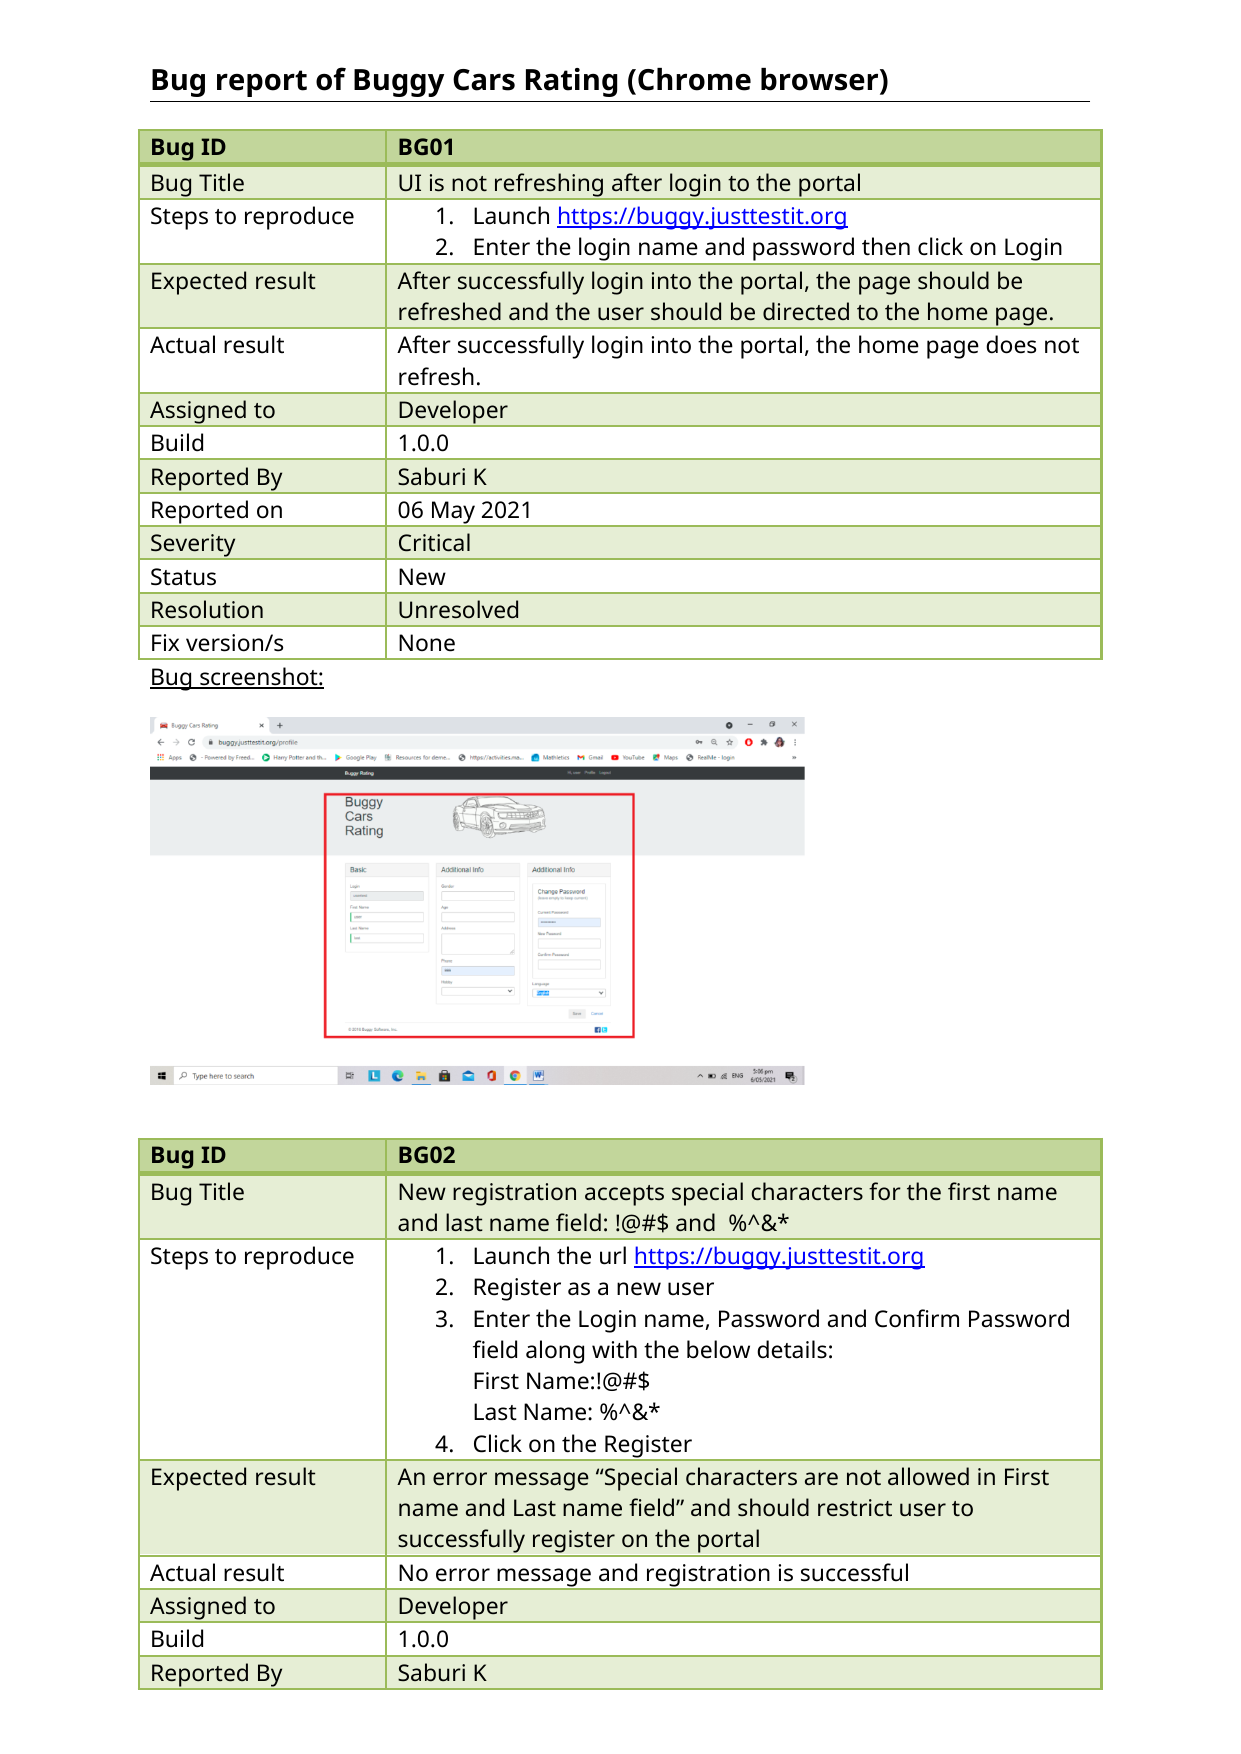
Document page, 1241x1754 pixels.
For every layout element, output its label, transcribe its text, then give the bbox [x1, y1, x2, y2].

table_cell Reported on [140, 494, 385, 525]
table_cell 1.0.0 [387, 1623, 1100, 1654]
table_cell Launch the url https://buggy.justtestit.org Register as a new user Enter the Login name, Password and Confirm Password field along with the below details: First Name:!@#$ Last Name: %^&* Click on the Register [387, 1240, 1100, 1459]
table_cell Severity [140, 527, 385, 558]
text Bug report of Buggy Cars Rating (Chrome browser) [150, 59, 1090, 101]
table_cell Launch https://buggy.justtestit.org Enter the login name and password then click on Login [387, 200, 1100, 262]
table_cell 06 May 2021 [387, 494, 1100, 525]
table_header BG01 [387, 131, 1100, 162]
text Bug screenshot: [150, 660, 1090, 692]
table_cell None [387, 627, 1100, 658]
table_cell Developer [387, 394, 1100, 425]
table_cell Fix version/s [140, 627, 385, 658]
table_cell Assigned to [140, 1590, 385, 1621]
table_cell Reported By [140, 460, 385, 492]
table_header BG02 [387, 1140, 1100, 1171]
table_cell Developer [387, 1590, 1100, 1621]
table_cell UI is not refreshing after login to the portal [387, 167, 1100, 198]
table_cell Saburi K [387, 460, 1100, 492]
table_cell Status [140, 560, 385, 592]
table_cell Expected result [140, 265, 385, 327]
table_cell Build [140, 427, 385, 458]
table_cell Bug Title [140, 167, 385, 198]
table_header Bug ID [140, 131, 385, 162]
table_cell Critical [387, 527, 1100, 558]
table_cell After successfully login into the portal, the page should be refreshed and the user should be directed to the home page. [387, 265, 1100, 327]
table_cell 1.0.0 [387, 427, 1100, 458]
table_cell Steps to reproduce [140, 200, 385, 262]
table_cell Saburi K [387, 1657, 1100, 1688]
table_cell Expected result [140, 1461, 385, 1554]
picture [150, 717, 805, 1085]
table_cell Steps to reproduce [140, 1240, 385, 1459]
table_cell After successfully login into the portal, the home page does not refresh. [387, 329, 1100, 392]
table_cell An error message “Special characters are not allowed in First name and Last name field” and should restrict user to successfully register on the portal [387, 1461, 1100, 1554]
table_cell Assigned to [140, 394, 385, 425]
table_cell No error message and registration is successful [387, 1557, 1100, 1588]
table_cell Actual result [140, 1557, 385, 1588]
table_cell Unresolved [387, 594, 1100, 625]
table_cell New registration accepts special characters for the first name and last name field: !@#$ and %^&* [387, 1176, 1100, 1238]
table_cell Resolution [140, 594, 385, 625]
table_cell Bug Title [140, 1176, 385, 1238]
table_header Bug ID [140, 1140, 385, 1171]
table_cell Actual result [140, 329, 385, 392]
table_cell Reported By [140, 1657, 385, 1688]
table_cell Build [140, 1623, 385, 1654]
table_cell New [387, 560, 1100, 592]
